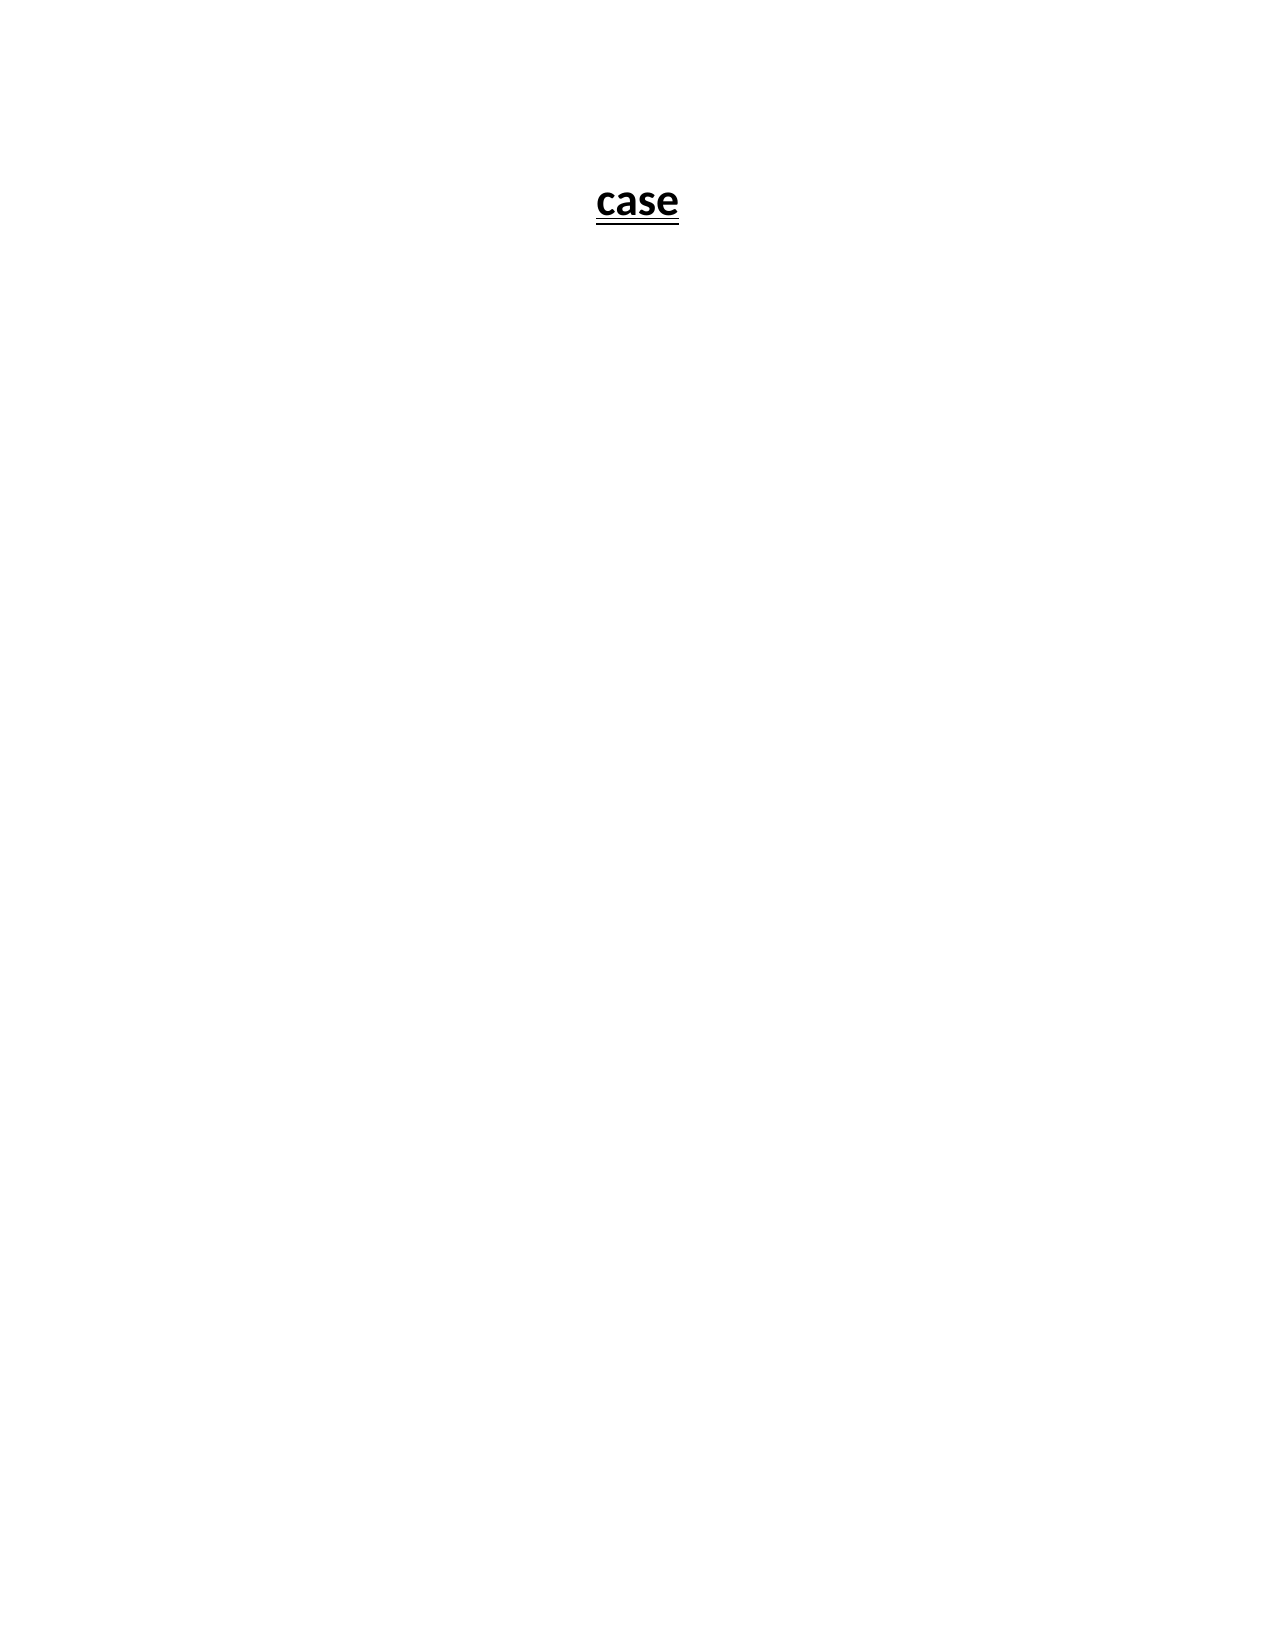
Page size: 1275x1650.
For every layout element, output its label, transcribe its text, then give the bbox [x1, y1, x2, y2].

subtitle case [187, 171, 1087, 227]
